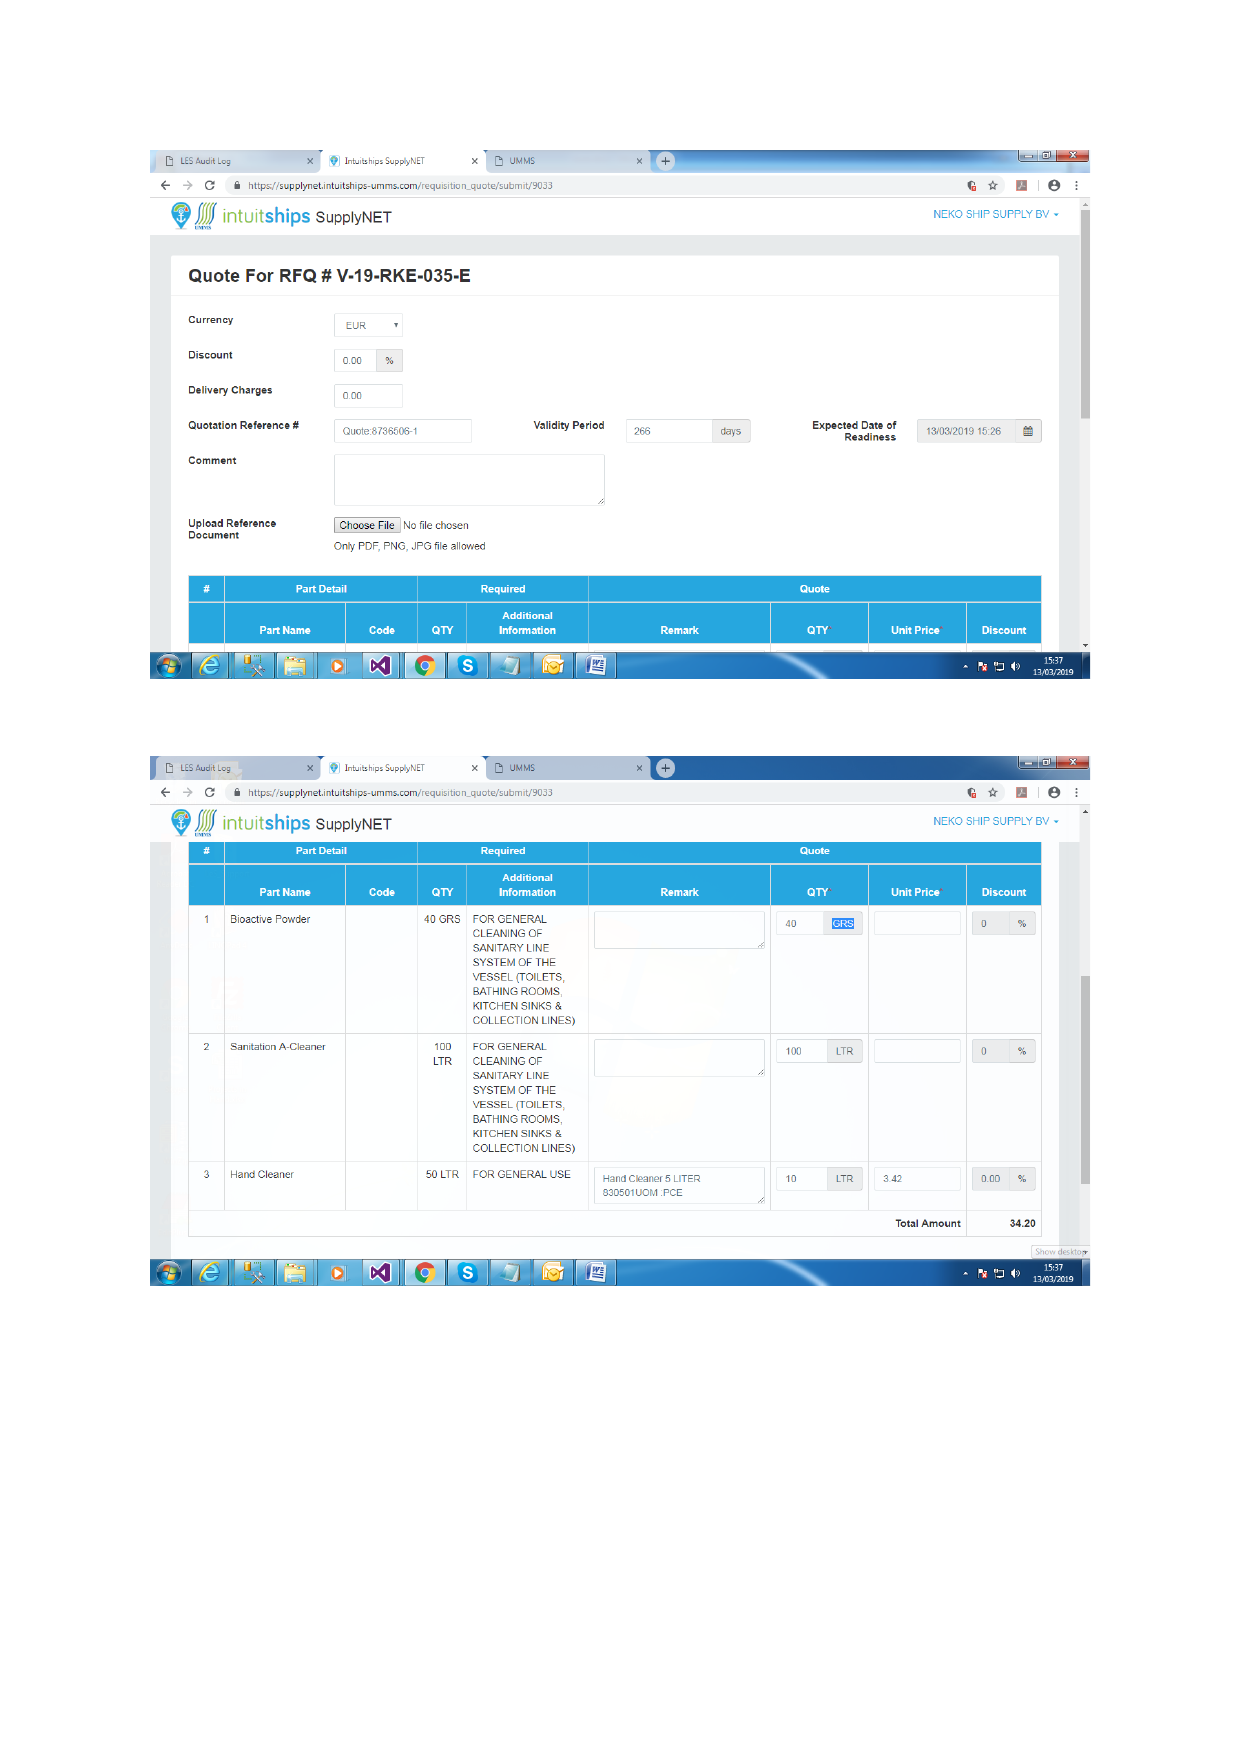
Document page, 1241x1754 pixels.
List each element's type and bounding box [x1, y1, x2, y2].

picture [150, 756, 1091, 1286]
picture [150, 150, 1091, 679]
